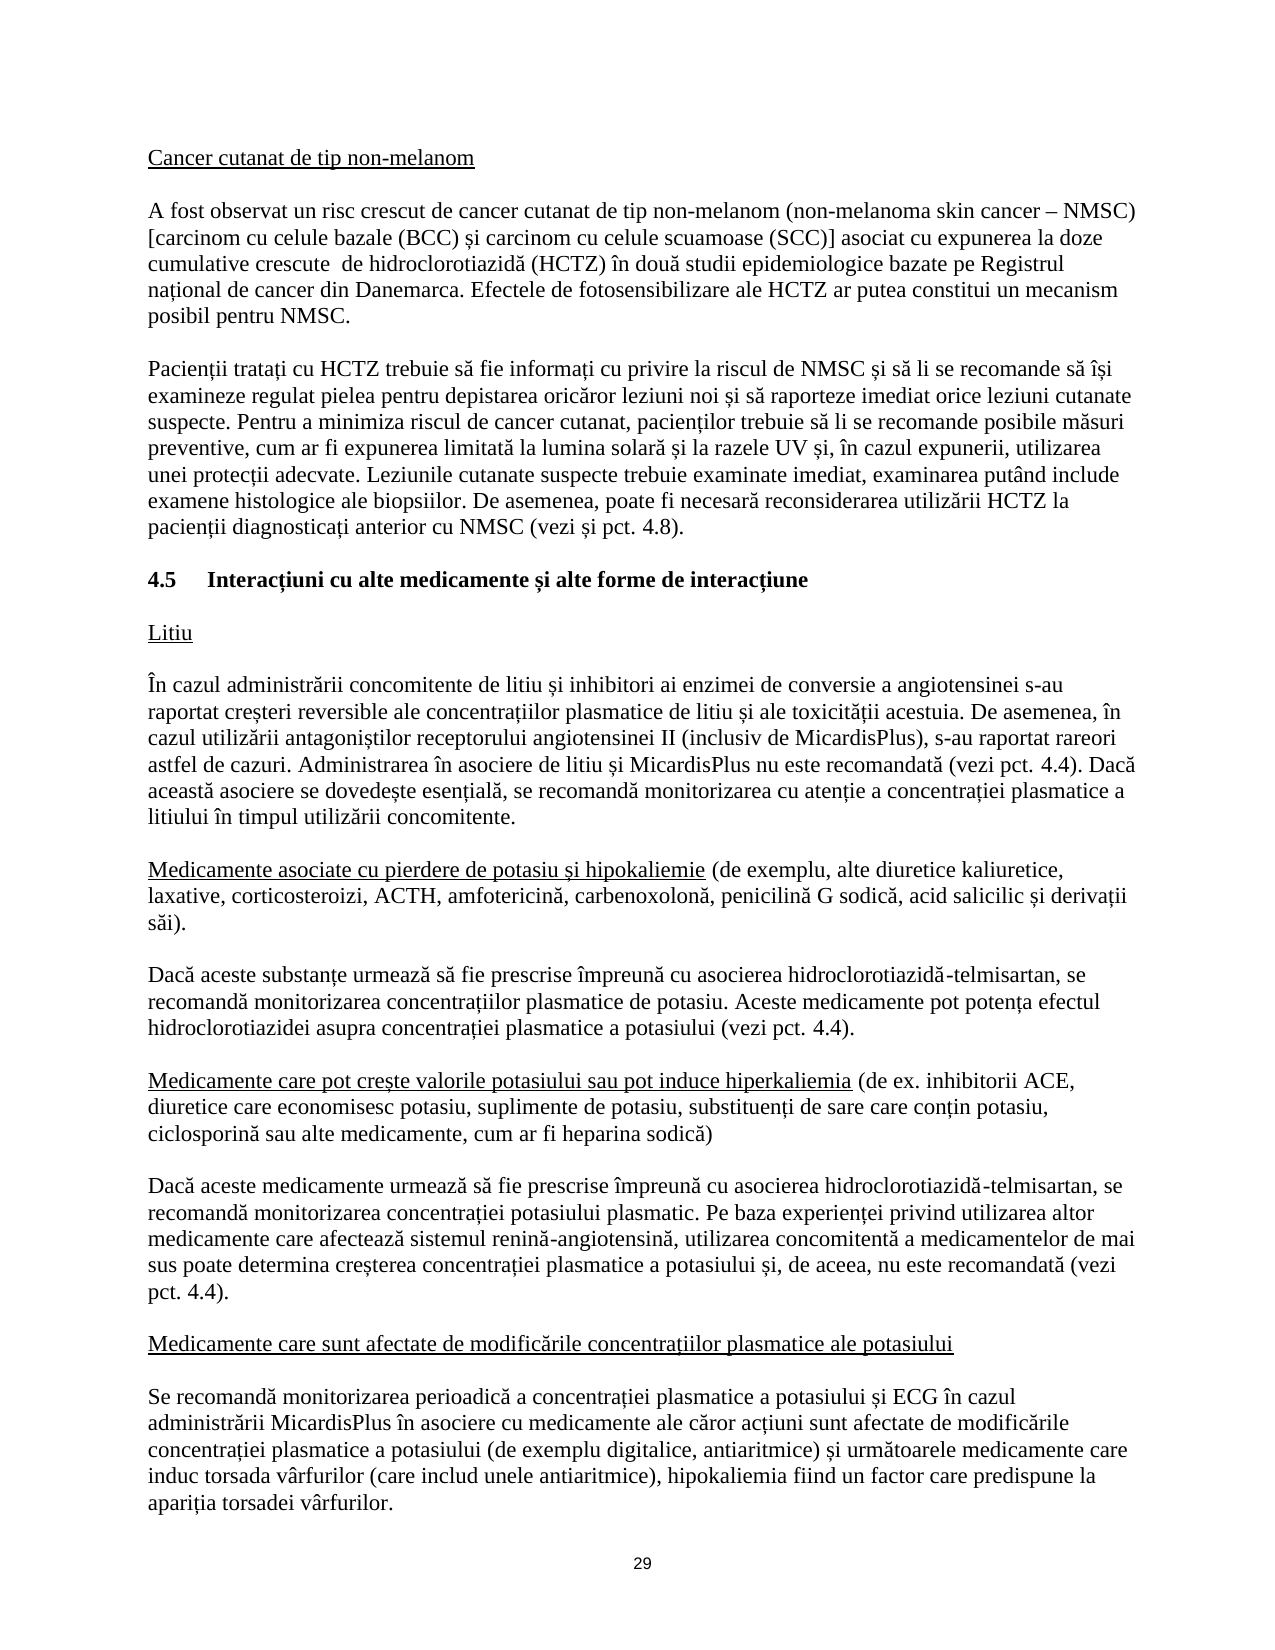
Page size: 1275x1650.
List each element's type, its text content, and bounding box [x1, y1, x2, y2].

text A fost observat un risc crescut de cancer cutanat de tip non-melanom (non-melanoma skin cancer – NMSC) [carcinom cu celule bazale (BCC) și carcinom cu celule scuamoase (SCC)] asociat cu expunerea la doze cumulative crescute de hidroclorotiazidă (HCTZ) în două studii epidemiologice bazate pe Registrul național de cancer din Danemarca. Efectele de fotosensibilizare ale HCTZ ar putea constitui un mecanism posibil pentru NMSC. [148, 197, 1137, 329]
text 4.5 Interacțiuni cu alte medicamente și alte forme de interacțiune [148, 566, 1137, 592]
text Se recomandă monitorizarea perioadică a concentrației plasmatice a potasiului și ECG în cazul administrării MicardisPlus în asociere cu medicamente ale căror acțiuni sunt afectate de modificările concentrației plasmatice a potasiului (de exemplu digitalice, antiaritmice) și următoarele medicamente care induc torsada vârfurilor (care includ unele antiaritmice), hipokaliemia fiind un factor care predispune la apariția torsadei vârfurilor. [148, 1383, 1137, 1515]
text Dacă aceste medicamente urmează să fie prescrise împreună cu asocierea hidroclorotiazidă-telmisartan, se recomandă monitorizarea concentrației potasiului plasmatic. Pe baza experienței privind utilizarea altor medicamente care afectează sistemul renină-angiotensină, utilizarea concomitentă a medicamentelor de mai sus poate determina creșterea concentrației plasmatice a potasiului și, de aceea, nu este recomandată (vezi pct. 4.4). [148, 1172, 1137, 1304]
text În cazul administrării concomitente de litiu și inhibitori ai enzimei de conversie a angiotensinei s-au raportat creșteri reversible ale concentrațiilor plasmatice de litiu și ale toxicității acestuia. De asemenea, în cazul utilizării antagoniștilor receptorului angiotensinei II (inclusiv de MicardisPlus), s-au raportat rareori astfel de cazuri. Administrarea în asociere de litiu și MicardisPlus nu este recomandată (vezi pct. 4.4). Dacă această asociere se dovedește esențială, se recomandă monitorizarea cu atenție a concentrației plasmatice a litiului în timpul utilizării concomitente. [148, 672, 1137, 830]
text Cancer cutanat de tip non-melanom [148, 144, 1137, 171]
text Medicamente care pot crește valorile potasiului sau pot induce hiperkaliemia (de ex. inhibitorii ACE, diuretice care economisesc potasiu, suplimente de potasiu, substituenți de sare care conțin potasiu, ciclosporină sau alte medicamente, cum ar fi heparina sodică) [148, 1067, 1137, 1146]
text Pacienții tratați cu HCTZ trebuie să fie informați cu privire la riscul de NMSC și să li se recomande să își examineze regulat pielea pentru depistarea oricăror leziuni noi și să raporteze imediat orice leziuni cutanate suspecte. Pentru a minimiza riscul de cancer cutanat, pacienților trebuie să li se recomande posibile măsuri preventive, cum ar fi expunerea limitată la lumina solară și la razele UV și, în cazul expunerii, utilizarea unei protecții adecvate. Leziunile cutanate suspecte trebuie examinate imediat, examinarea putând include examene histologice ale biopsiilor. De asemenea, poate fi necesară reconsiderarea utilizării HCTZ la pacienții diagnosticați anterior cu NMSC (vezi și pct. 4.8). [148, 355, 1137, 540]
text Dacă aceste substanțe urmează să fie prescrise împreună cu asocierea hidroclorotiazidă-telmisartan, se recomandă monitorizarea concentrațiilor plasmatice de potasiu. Aceste medicamente pot potența efectul hidroclorotiazidei asupra concentrației plasmatice a potasiului (vezi pct. 4.4). [148, 961, 1137, 1041]
text Medicamente asociate cu pierdere de potasiu și hipokaliemie (de exemplu, alte diuretice kaliuretice, laxative, corticosteroizi, ACTH, amfotericină, carbenoxolonă, penicilină G sodică, acid salicilic și derivații săi). [148, 856, 1137, 935]
text Litiu [148, 619, 1137, 645]
text Medicamente care sunt afectate de modificările concentrațiilor plasmatice ale potasiului [148, 1330, 1137, 1357]
